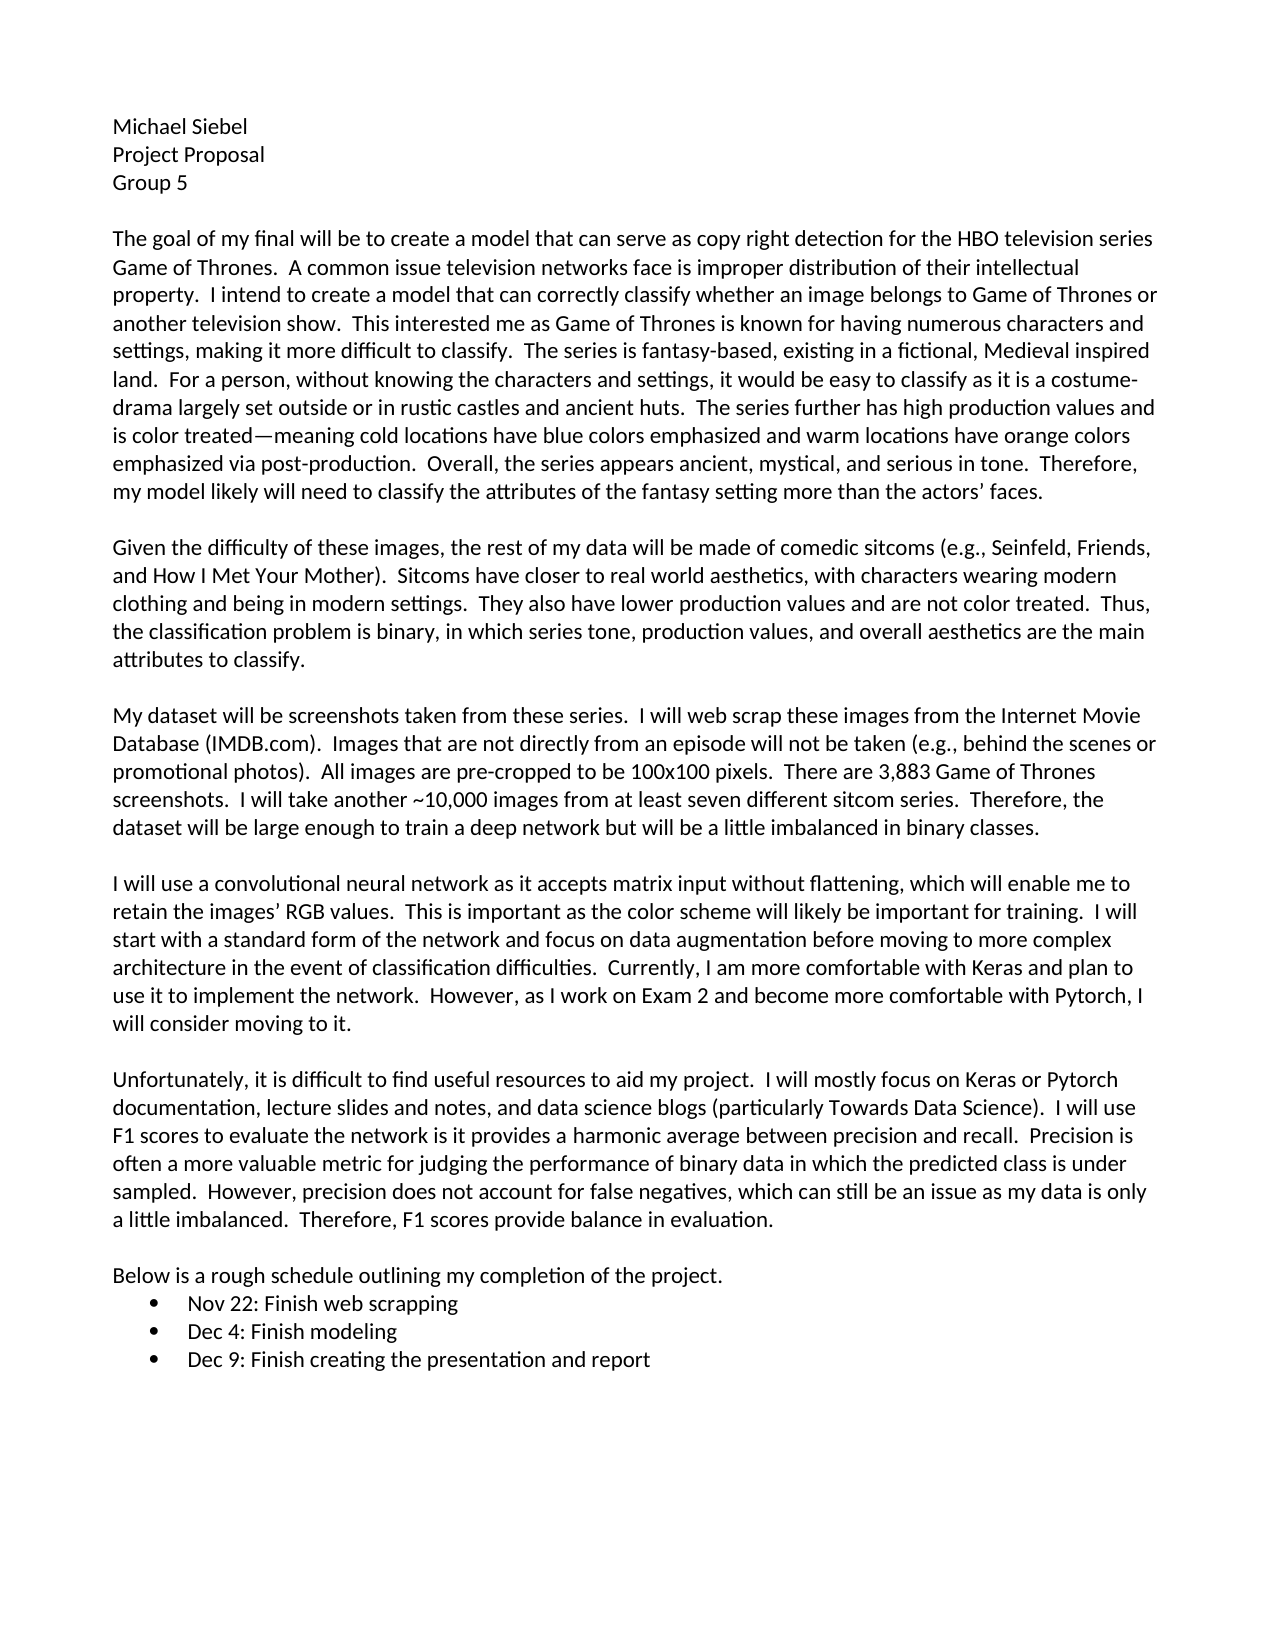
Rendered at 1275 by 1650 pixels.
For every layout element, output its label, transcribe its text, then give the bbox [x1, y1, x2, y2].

text Given the difficulty of these images, the rest of my data will be made of comedic sitcoms (e.g., Seinfeld, Friends, and How I Met Your Mother). Sitcoms have closer to real world aesthetics, with characters wearing modern clothing and being in modern settings. They also have lower production values and are not color treated. Thus, the classification problem is binary, in which series tone, production values, and overall aesthetics are the main attributes to classify. [112, 533, 1162, 673]
text My dataset will be screenshots taken from these series. I will web scrap these images from the Internet Movie Database (IMDB.com). Images that are not directly from an episode will not be taken (e.g., behind the scenes or promotional photos). All images are pre-cropped to be 100x100 pixels. There are 3,883 Game of Thrones screenshots. I will take another ~10,000 images from at least seven different sitcom series. Therefore, the dataset will be large enough to train a deep network but will be a little imbalanced in binary classes. [112, 701, 1162, 841]
text The goal of my final will be to create a model that can serve as copy right detection for the HBO television series Game of Thrones. A common issue television networks face is improper distribution of their intellectual property. I intend to create a model that can correctly classify whether an image belongs to Game of Thrones or another television show. This interested me as Game of Thrones is known for having numerous characters and settings, making it more difficult to classify. The series is fantasy-based, existing in a fictional, Medieval inspired land. For a person, without knowing the characters and settings, it would be easy to classify as it is a costume-drama largely set outside or in rustic castles and ancient huts. The series further has high production values and is color treated—meaning cold locations have blue colors emphasized and warm locations have orange colors emphasized via post-production. Overall, the series appears ancient, mystical, and serious in tone. Therefore, my model likely will need to classify the attributes of the fantasy setting more than the actors’ faces. [112, 224, 1162, 505]
text Below is a rough schedule outlining my completion of the project. [112, 1261, 1162, 1289]
text Unfortunately, it is difficult to find useful resources to aid my project. I will mostly focus on Keras or Pytorch documentation, lecture slides and notes, and data science blogs (particularly Towards Data Science). I will use F1 scores to evaluate the network is it provides a harmonic average between precision and recall. Precision is often a more valuable metric for judging the performance of binary data in which the predicted class is under sampled. However, precision does not account for false negatives, which can still be an issue as my data is only a little imbalanced. Therefore, F1 scores provide balance in evaluation. [112, 1065, 1162, 1233]
list Dec 4: Finish modeling [150, 1317, 1162, 1345]
text Project Proposal [112, 141, 1162, 168]
list Dec 9: Finish creating the presentation and report [150, 1345, 1162, 1373]
text Group 5 [112, 168, 1162, 197]
text Michael Siebel [112, 112, 1162, 141]
text I will use a convolutional neural network as it accepts matrix input without flattening, which will enable me to retain the images’ RGB values. This is important as the color scheme will likely be important for training. I will start with a standard form of the network and focus on data augmentation before moving to more complex architecture in the event of classification difficulties. Currently, I am more comfortable with Keras and plan to use it to implement the network. However, as I work on Exam 2 and become more comfortable with Pytorch, I will consider moving to it. [112, 869, 1162, 1037]
list Nov 22: Finish web scrapping [150, 1289, 1162, 1317]
